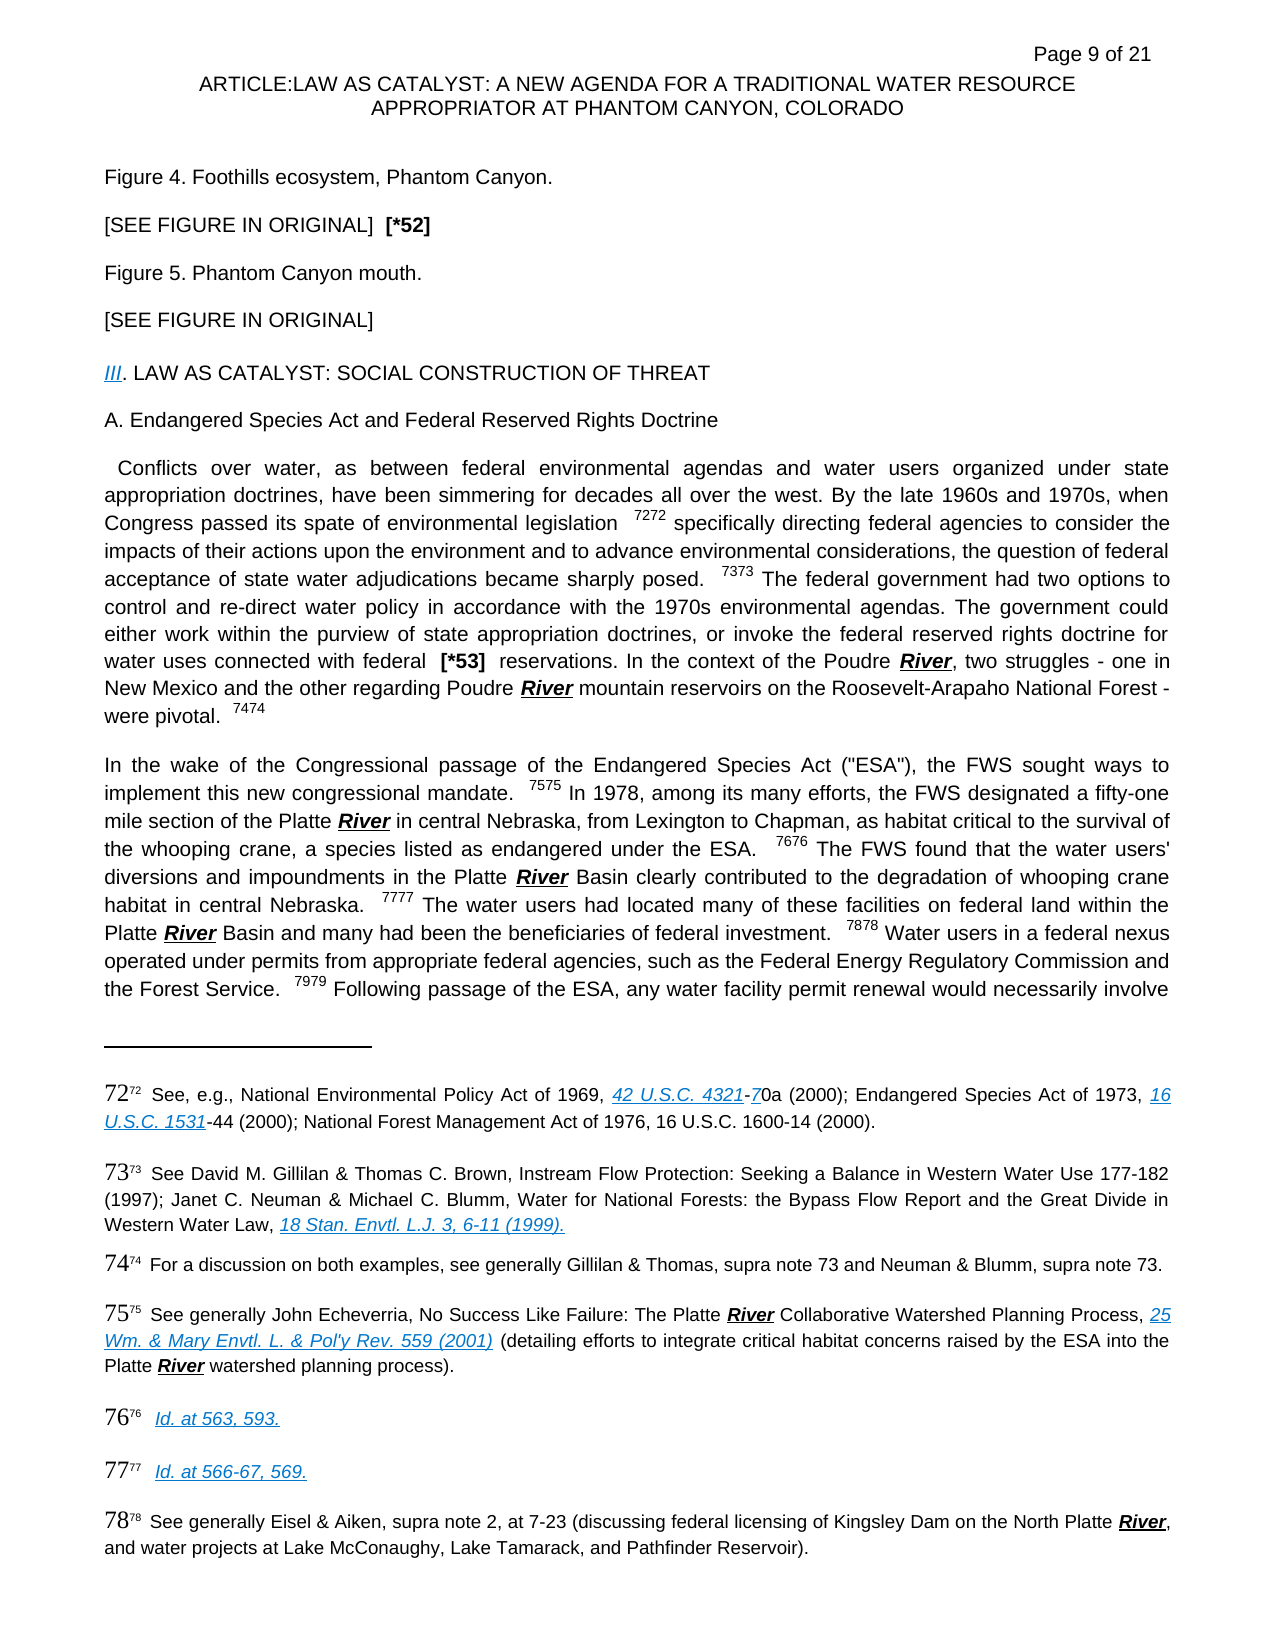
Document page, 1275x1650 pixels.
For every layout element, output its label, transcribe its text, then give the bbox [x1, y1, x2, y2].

text Figure 4. Foothills ecosystem, Phantom Canyon. [104, 161, 1171, 188]
text A. Endangered Species Act and Federal Reserved Rights Doctrine [104, 405, 1171, 432]
text [SEE FIGURE IN ORIGINAL] [*52] [104, 209, 1171, 236]
text In the wake of the Congressional passage of the Endangered Species Act ("ESA"), the FWS sought ways to implement this new congressional mandate. 75 In 1978, among its many efforts, the FWS designated a fifty-one mile section of the Platte River in central Nebraska, from Lexington to Chapman, as habitat critical to the survival of the whooping crane, a species listed as endangered under the ESA. 76 The FWS found that the water users' diversions and impoundments in the Platte River Basin clearly contributed to the degradation of whooping crane habitat in central Nebraska. 77 The water users had located many of these facilities on federal land within the Platte River Basin and many had been the beneficiaries of federal investment. 78 Water users in a federal nexus operated under permits from appropriate federal agencies, such as the Federal Energy Regulatory Commission and the Forest Service. 79 Following passage of the ESA, any water facility permit renewal would necessarily involve federal permitting agency review which, in consultation with the FWS, would determine whether the permitted activity adversely impacted any species listed under the Act. 80 [104, 750, 1171, 1002]
text [SEE FIGURE IN ORIGINAL] [104, 305, 1171, 332]
text Figure 5. Phantom Canyon mouth. [104, 257, 1171, 284]
text Conflicts over water, as between federal environmental agendas and water users organized under state appropriation doctrines, have been simmering for decades all over the west. By the late 1960s and 1970s, when Congress passed its spate of environmental legislation 72 specifically directing federal agencies to consider the impacts of their actions upon the environment and to advance environmental considerations, the question of federal acceptance of state water adjudications became sharply posed. 73 The federal government had two options to control and re-direct water policy in accordance with the 1970s environmental agendas. The government could either work within the purview of state appropriation doctrines, or invoke the federal reserved rights doctrine for water uses connected with federal [*53] reservations. In the context of the Poudre River, two struggles - one in New Mexico and the other regarding Poudre River mountain reservoirs on the Roosevelt-Arapaho National Forest - were pivotal. 74 [104, 453, 1171, 729]
text III. LAW AS CATALYST: SOCIAL CONSTRUCTION OF THREAT [104, 357, 1171, 384]
